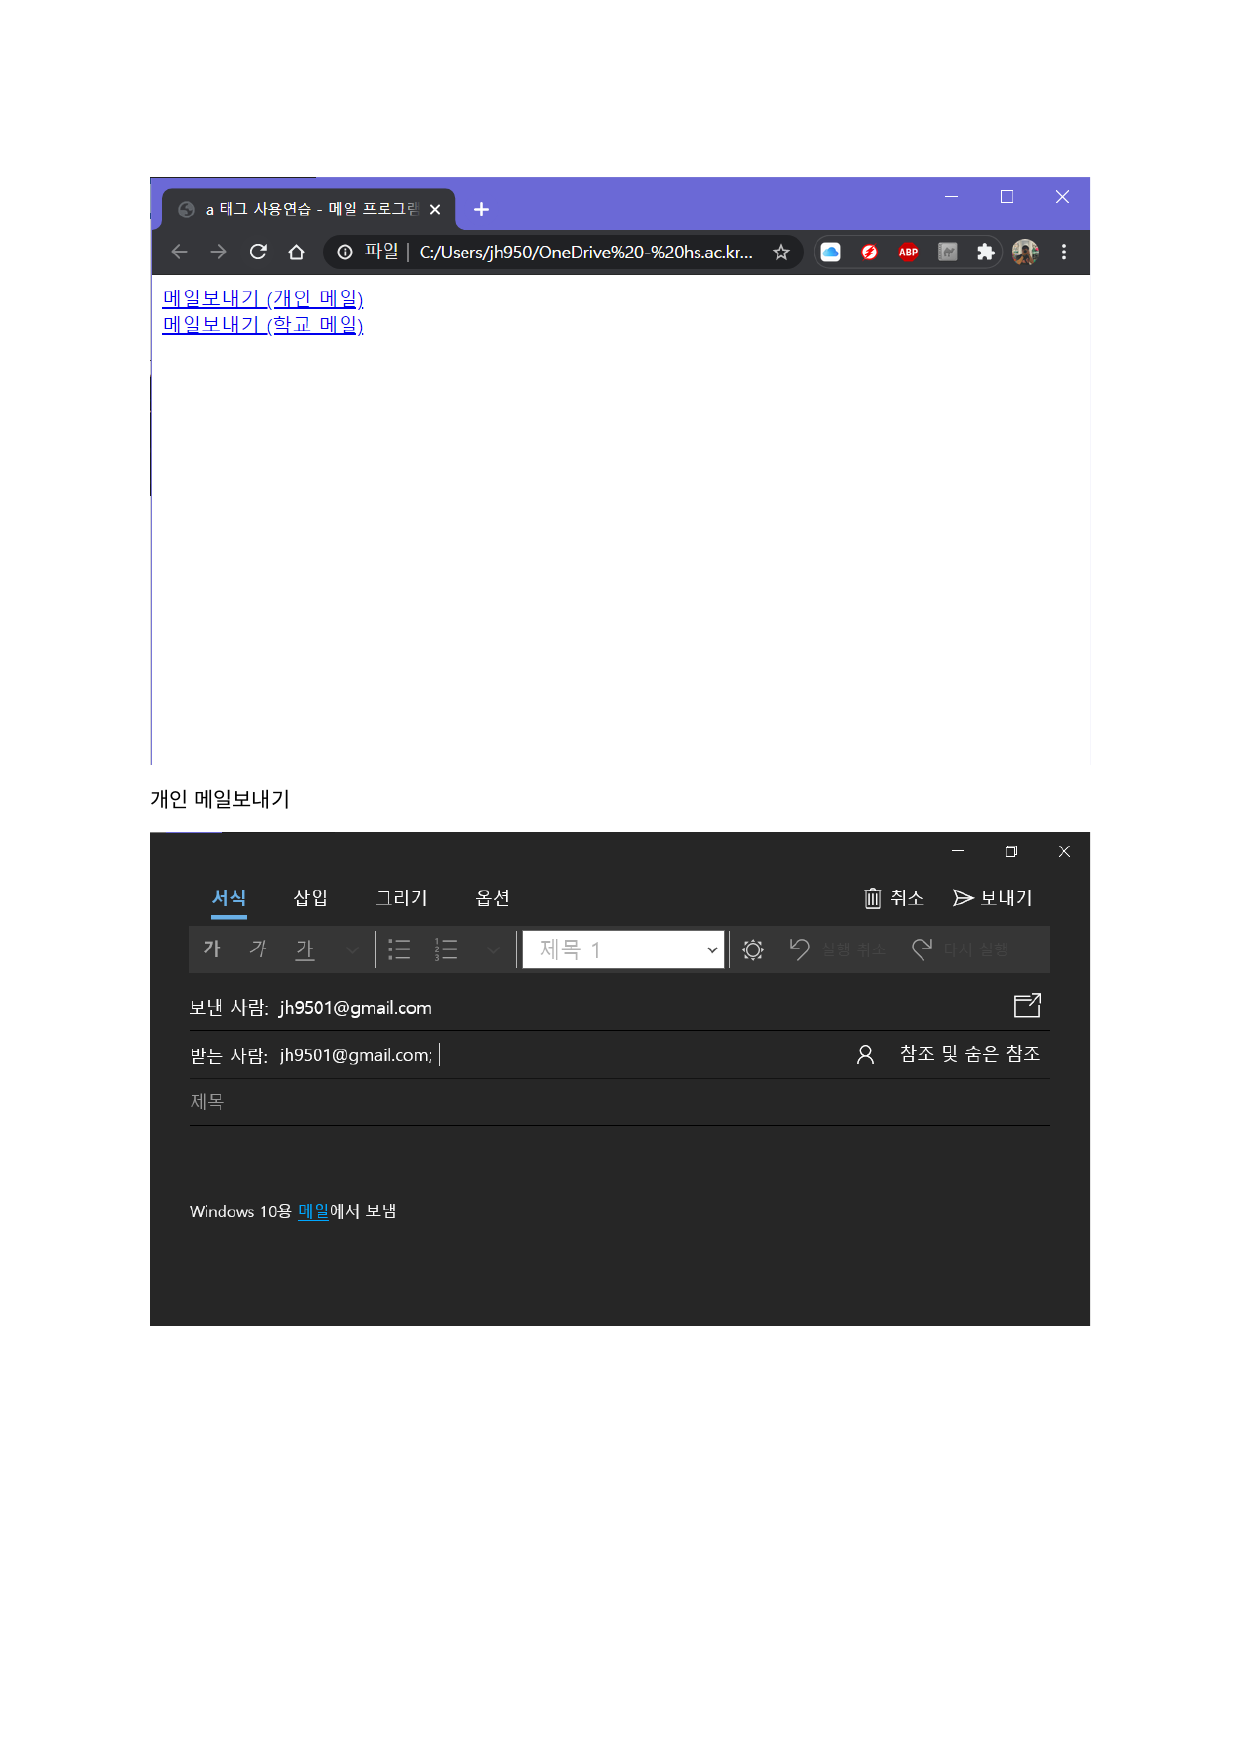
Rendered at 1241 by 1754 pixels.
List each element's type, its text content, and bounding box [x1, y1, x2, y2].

picture [150, 832, 1091, 1326]
picture [150, 177, 1091, 765]
text 개인 메일보내기 [150, 783, 1090, 814]
